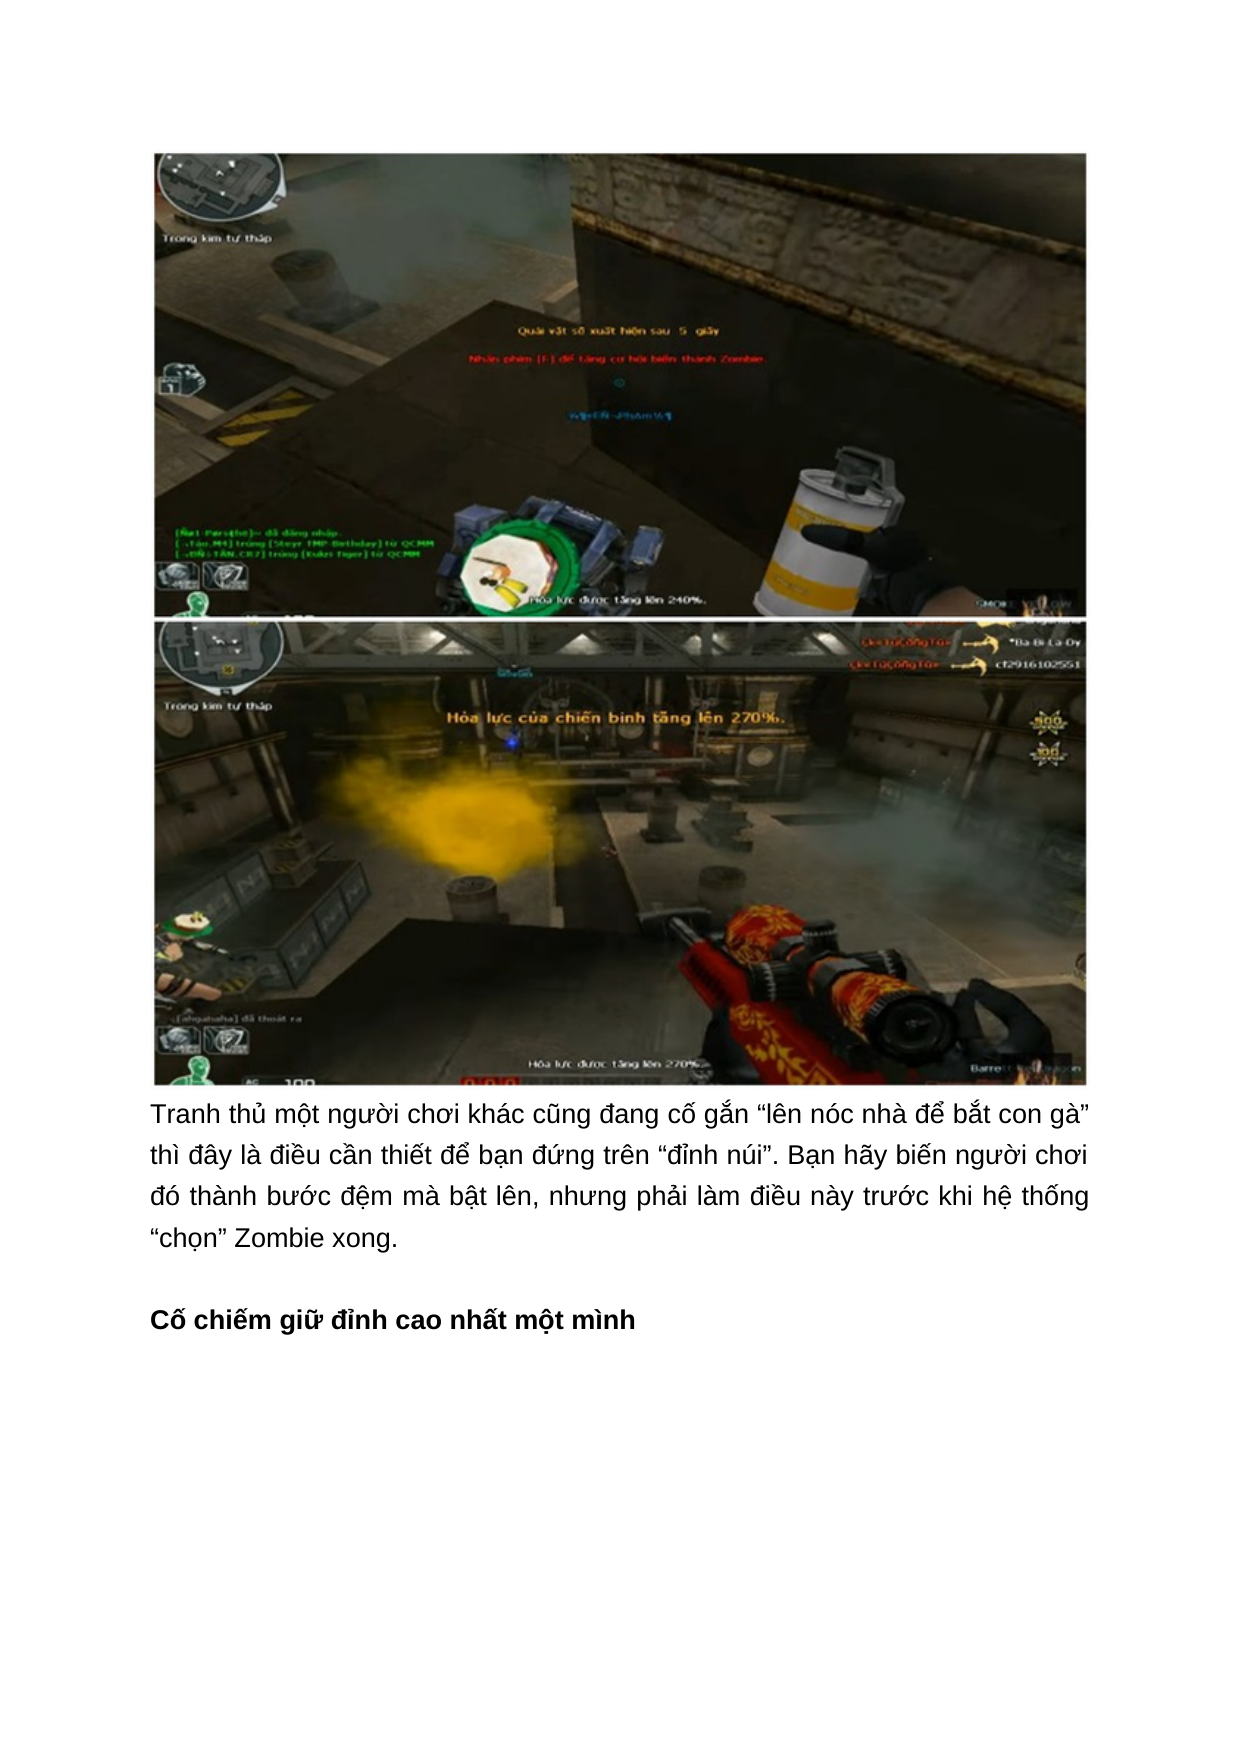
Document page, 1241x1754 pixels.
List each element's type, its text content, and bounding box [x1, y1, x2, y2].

text Tranh thủ một người chơi khác cũng đang cố gắn “lên nóc nhà để bắt con gà” thì đây là điều cần thiết để bạn đứng trên “đỉnh núi”. Bạn hãy biến người chơi đó thành bước đệm mà bật lên, nhưng phải làm điều này trước khi hệ thống “chọn” Zombie xong. [150, 1098, 1090, 1253]
picture [150, 150, 1091, 1090]
text Cố chiếm giữ đỉnh cao nhất một mình [150, 1304, 1090, 1335]
